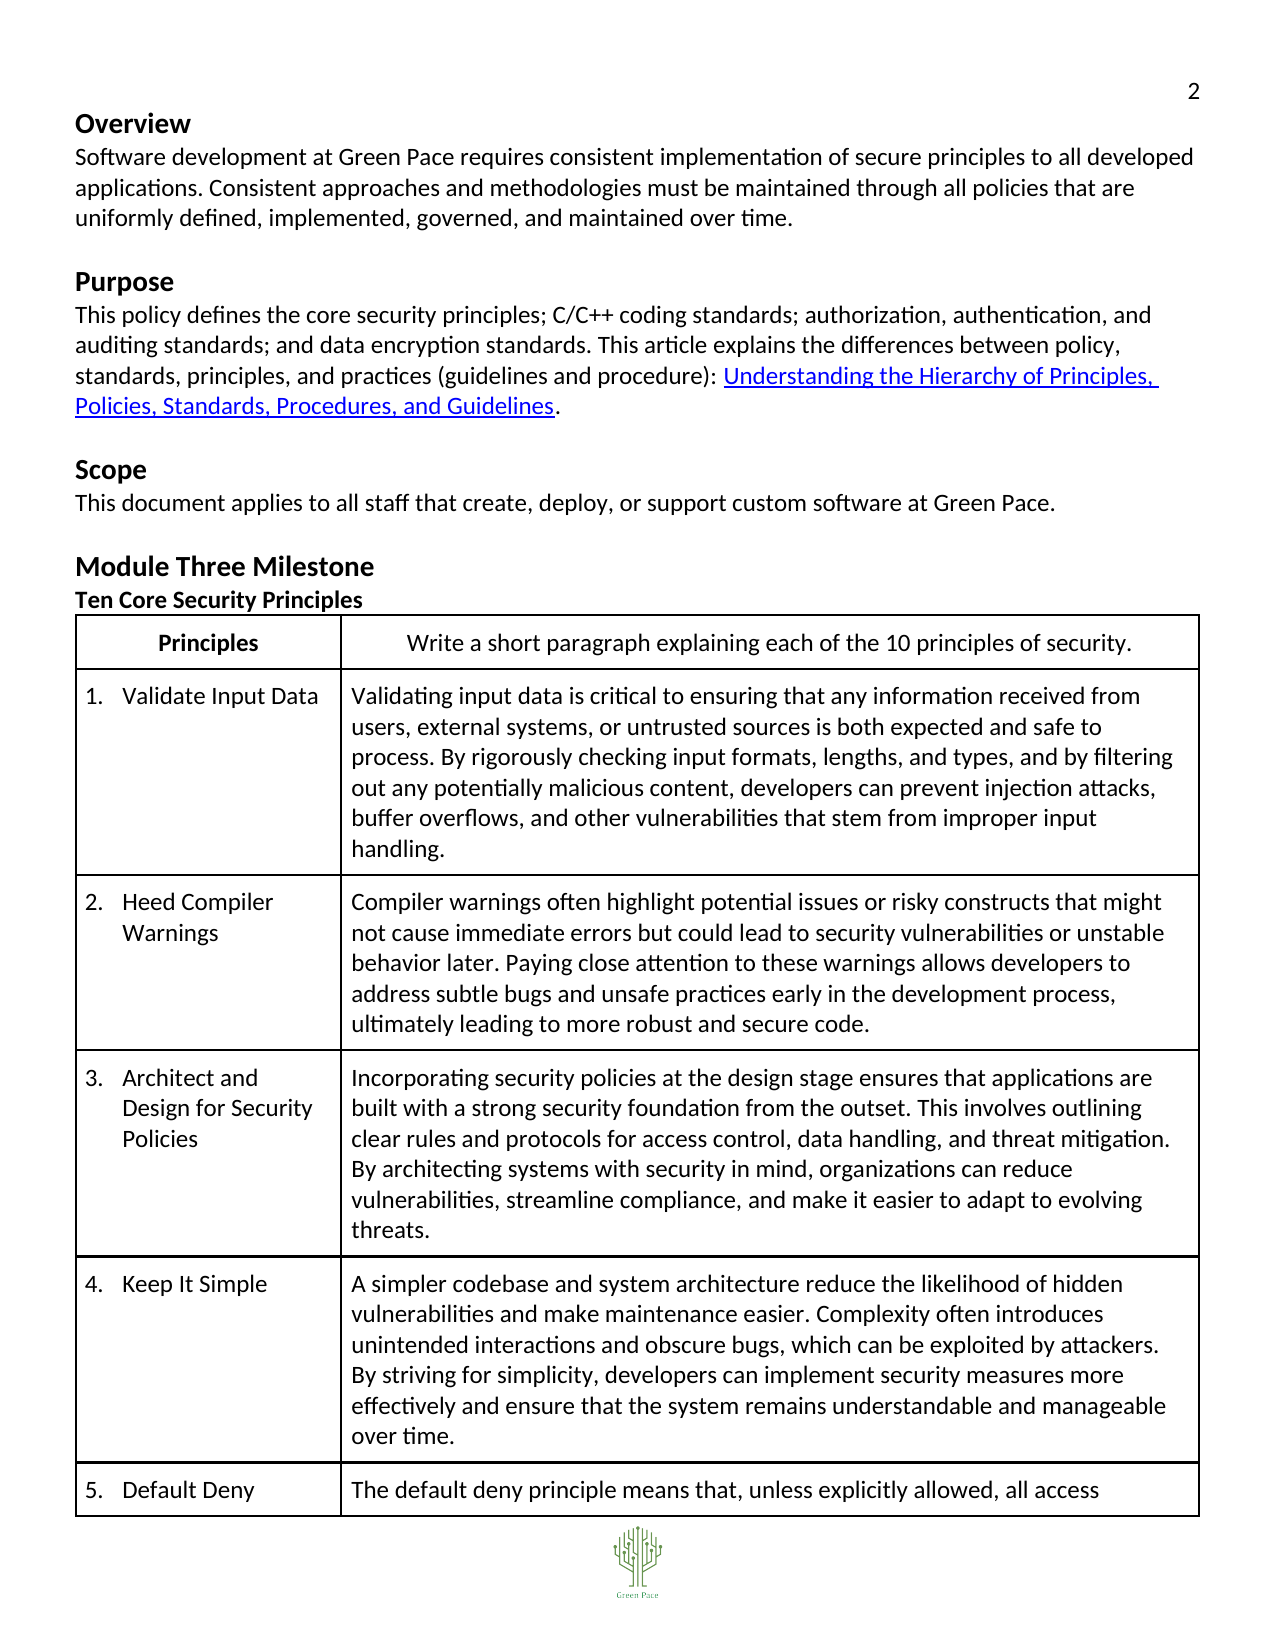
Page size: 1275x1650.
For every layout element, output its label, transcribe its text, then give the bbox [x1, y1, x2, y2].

text Software development at Green Pace requires consistent implementation of secure principles to all developed applications. Consistent approaches and methodologies must be maintained through all policies that are uniformly defined, implemented, governed, and maintained over time. [75, 141, 1200, 233]
subtitle Overview [75, 106, 1200, 141]
table_header Write a short paragraph explaining each of the 10 principles of security. [342, 616, 1198, 668]
subtitle Module Three Milestone [75, 548, 1200, 584]
table_cell Validate Input Data [77, 670, 340, 874]
table_cell A simpler codebase and system architecture reduce the likelihood of hidden vulnerabilities and make maintenance easier. Complexity often introduces unintended interactions and obscure bugs, which can be exploited by attackers. By striving for simplicity, developers can implement security measures more effectively and ensure that the system remains understandable and manageable over time. [342, 1258, 1198, 1461]
text This document applies to all staff that create, deploy, or support custom software at Green Pace. [75, 487, 1200, 518]
table_cell Heed Compiler Warnings [77, 876, 340, 1049]
table_cell Default Deny [77, 1464, 340, 1515]
picture [605, 1521, 670, 1606]
table_header Principles [77, 616, 340, 668]
subtitle Ten Core Security Principles [75, 584, 1200, 614]
subtitle Scope [75, 451, 1200, 487]
table_cell Validating input data is critical to ensuring that any information received from users, external systems, or untrusted sources is both expected and safe to process. By rigorously checking input formats, lengths, and types, and by filtering out any potentially malicious content, developers can prevent injection attacks, buffer overflows, and other vulnerabilities that stem from improper input handling. [342, 670, 1198, 874]
table_cell Compiler warnings often highlight potential issues or risky constructs that might not cause immediate errors but could lead to security vulnerabilities or unstable behavior later. Paying close attention to these warnings allows developers to address subtle bugs and unsafe practices early in the development process, ultimately leading to more robust and secure code. [342, 876, 1198, 1049]
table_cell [342, 1464, 1198, 1515]
table_cell Keep It Simple [77, 1258, 340, 1461]
text This policy defines the core security principles; C/C++ coding standards; authorization, authentication, and auditing standards; and data encryption standards. This article explains the differences between policy, standards, principles, and practices (guidelines and procedure): Understanding the Hierarchy of Principles, Policies, Standards, Procedures, and Guidelines. [75, 299, 1200, 421]
table_cell Architect and Design for Security Policies [77, 1051, 340, 1255]
subtitle Purpose [75, 263, 1200, 299]
table_cell Incorporating security policies at the design stage ensures that applications are built with a strong security foundation from the outset. This involves outlining clear rules and protocols for access control, data handling, and threat mitigation. By architecting systems with security in mind, organizations can reduce vulnerabilities, streamline compliance, and make it easier to adapt to evolving threats. [342, 1051, 1198, 1255]
